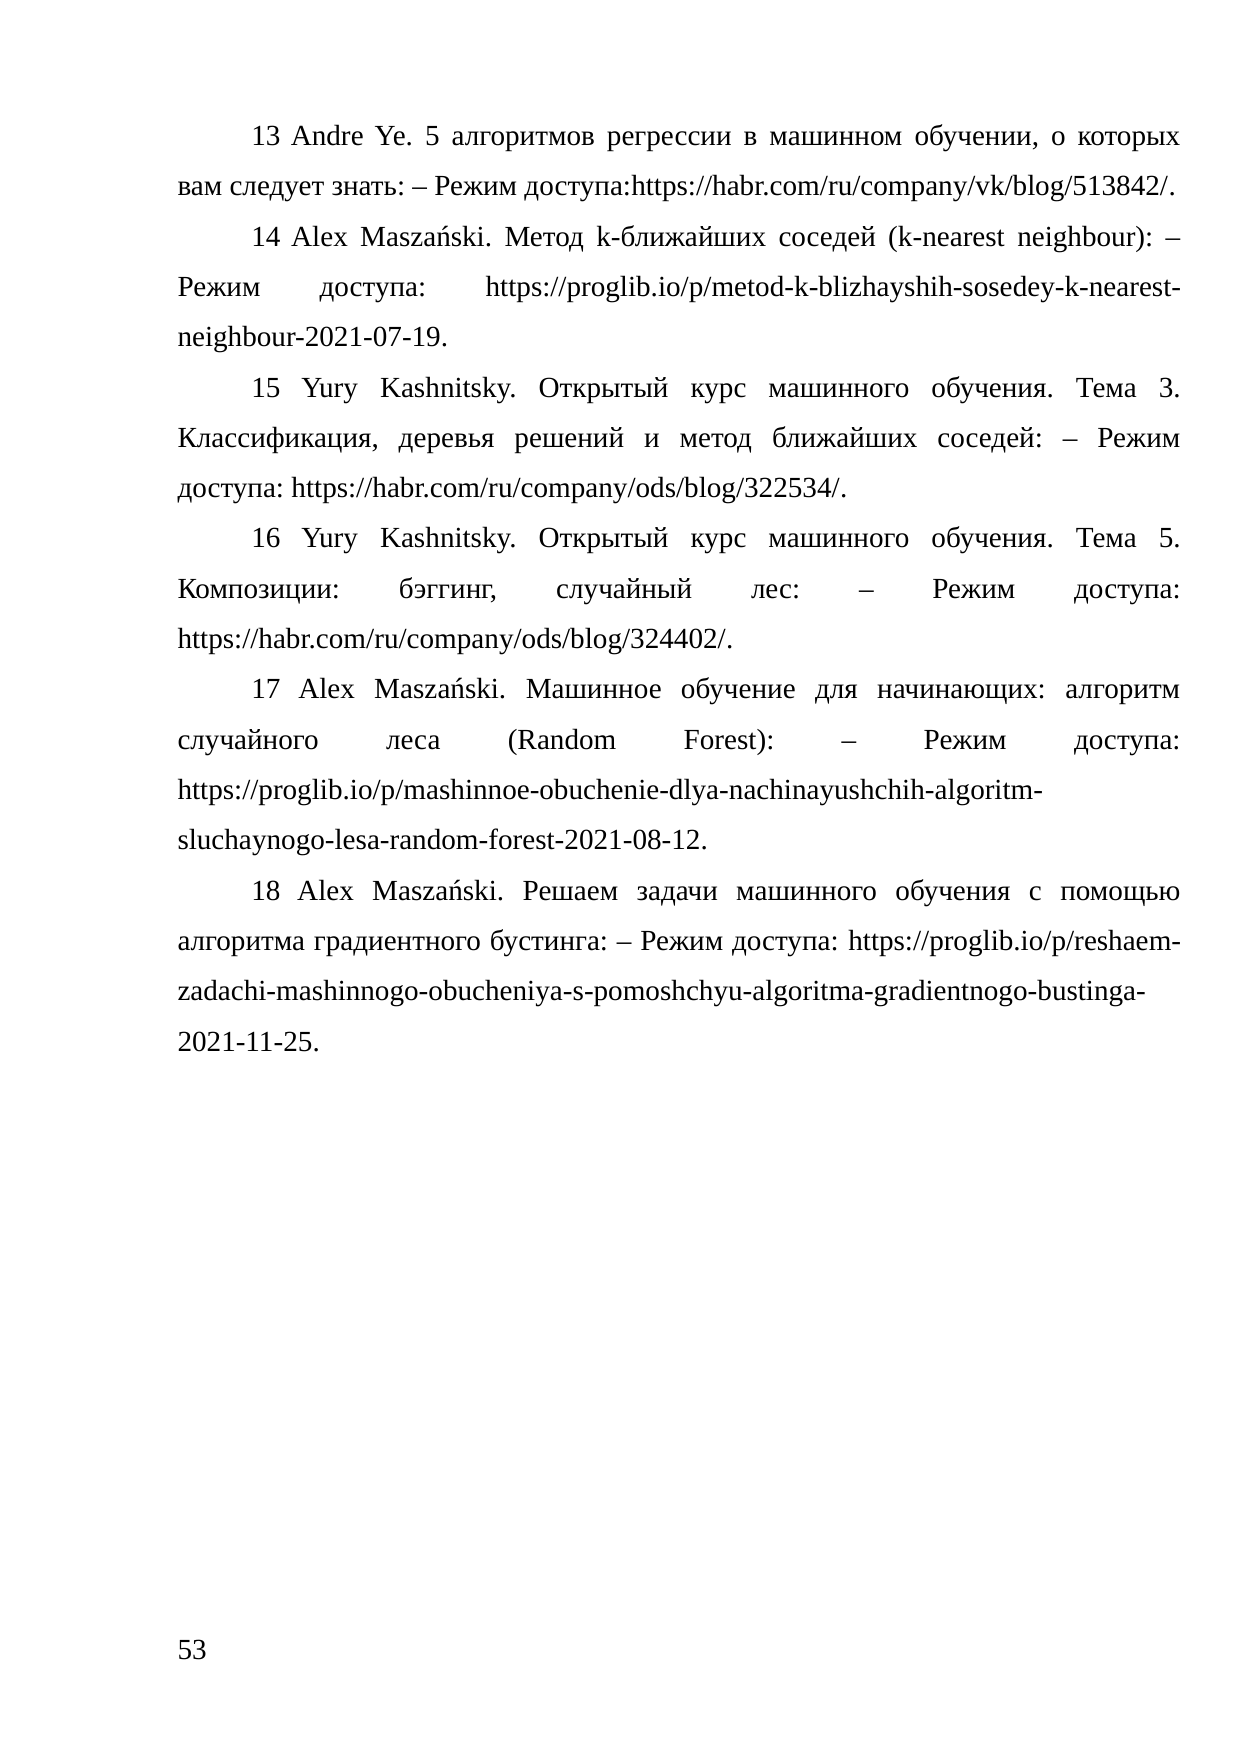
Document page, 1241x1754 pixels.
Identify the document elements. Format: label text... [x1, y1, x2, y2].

text 13 Andre Ye. 5 алгоритмов регрессии в машинном обучении, о которых вам следует знать: – Режим доступа:https://habr.com/ru/company/vk/blog/513842/. [177, 118, 1181, 202]
text 18 Alex Maszański. Решаем задачи машинного обучения с помощью алгоритма градиентного бустинга: – Режим доступа: https://proglib.io/p/reshaem-zadachi-mashinnogo-obucheniya-s-pomoshchyu-algoritma-gradientnogo-bustinga-2021-11-25. [177, 873, 1181, 1057]
text 15 Yury Kashnitsky. Открытый курс машинного обучения. Тема 3. Классификация, деревья решений и метод ближайших соседей: – Режим доступа: https://habr.com/ru/company/ods/blog/322534/. [177, 370, 1181, 504]
text 16 Yury Kashnitsky. Открытый курс машинного обучения. Тема 5. Композиции: бэггинг, случайный лес: – Режим доступа: https://habr.com/ru/company/ods/blog/324402/. [177, 521, 1181, 655]
text 14 Alex Maszański. Метод k-ближайших соседей (k-nearest neighbour): – Режим доступа: https://proglib.io/p/metod-k-blizhayshih-sosedey-k-nearest-neighbour-2021-07-19. [177, 219, 1181, 353]
text 17 Alex Maszański. Машинное обучение для начинающих: алгоритм случайного леса (Random Forest): – Режим доступа: https://proglib.io/p/mashinnoe-obuchenie-dlya-nachinayushchih-algoritm-sluchaynogo-lesa-random-forest-2021-08-12. [177, 672, 1181, 856]
